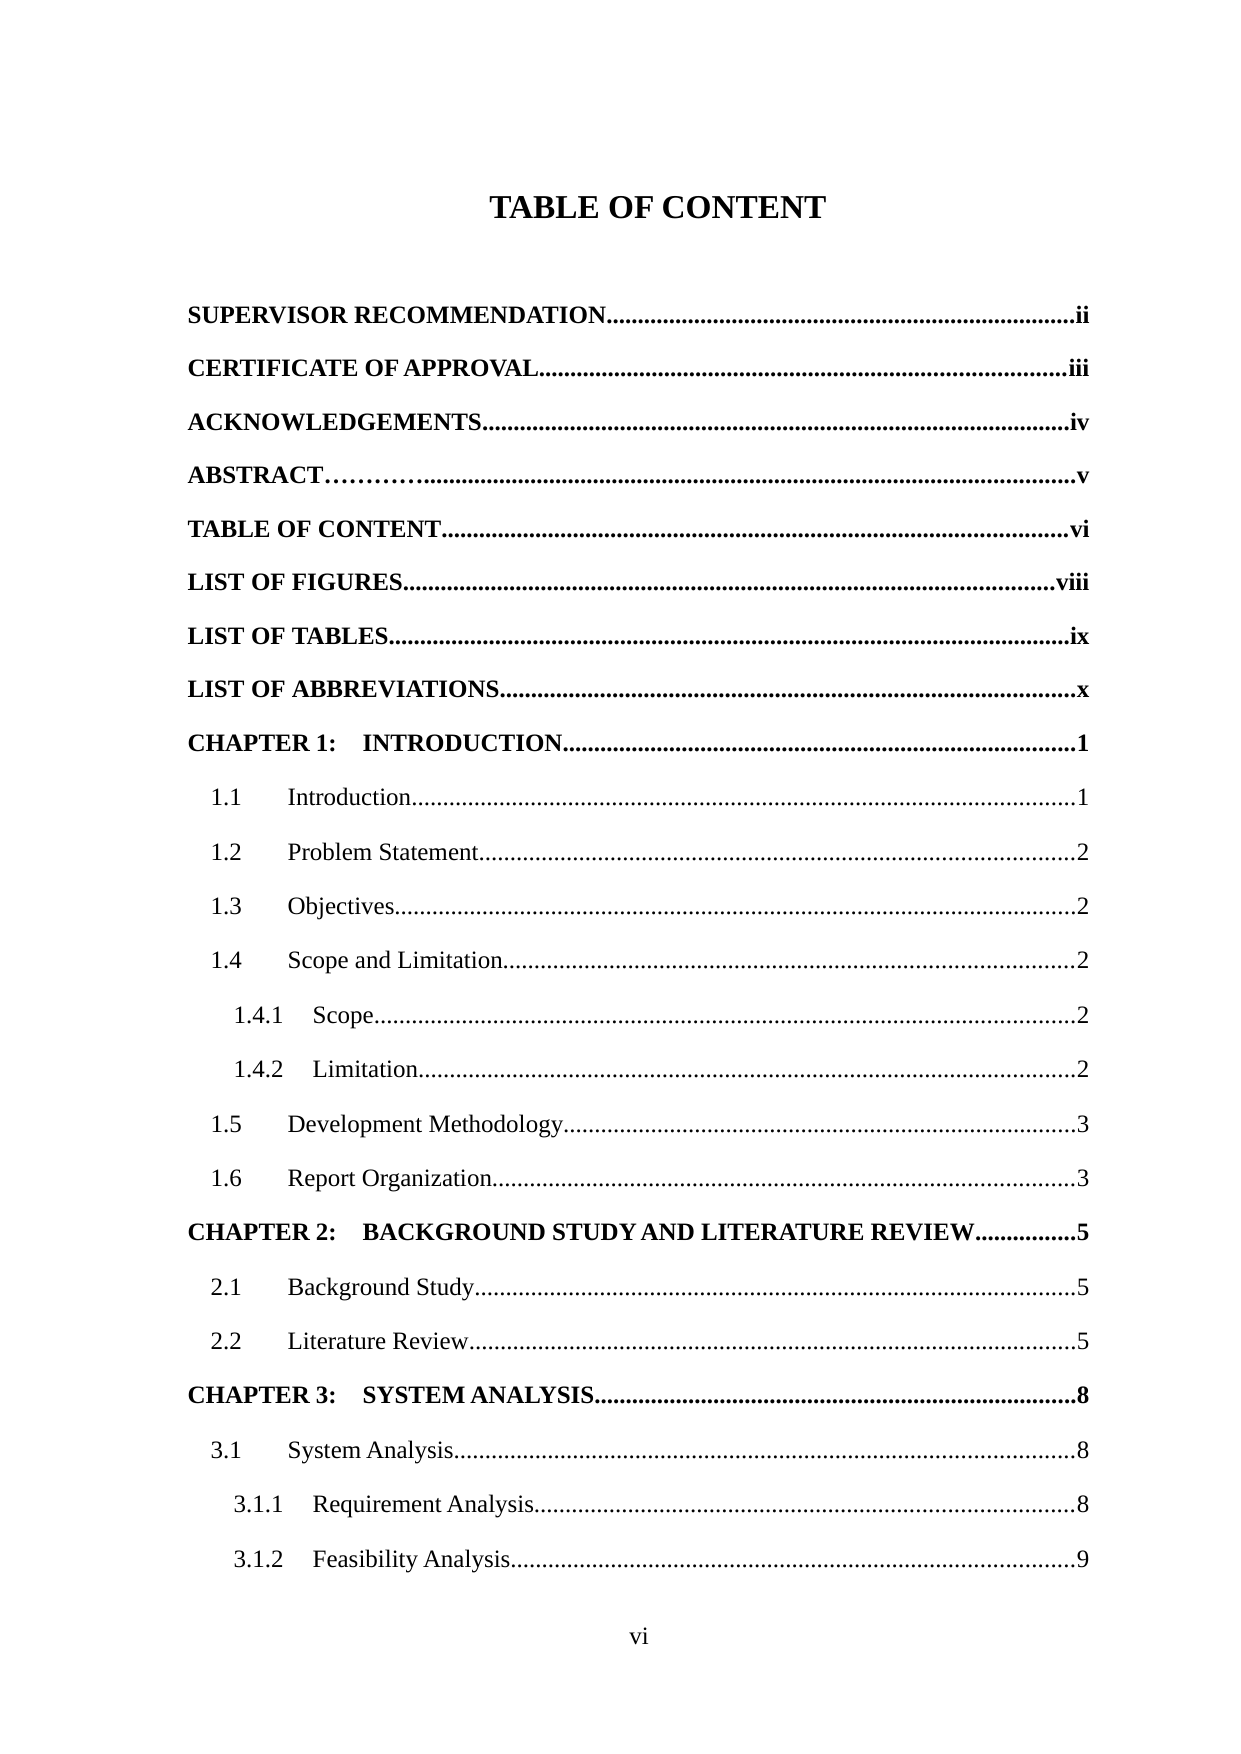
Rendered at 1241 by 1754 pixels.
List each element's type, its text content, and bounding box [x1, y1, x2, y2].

subtitle TABLE OF CONTENT [225, 187, 1090, 226]
